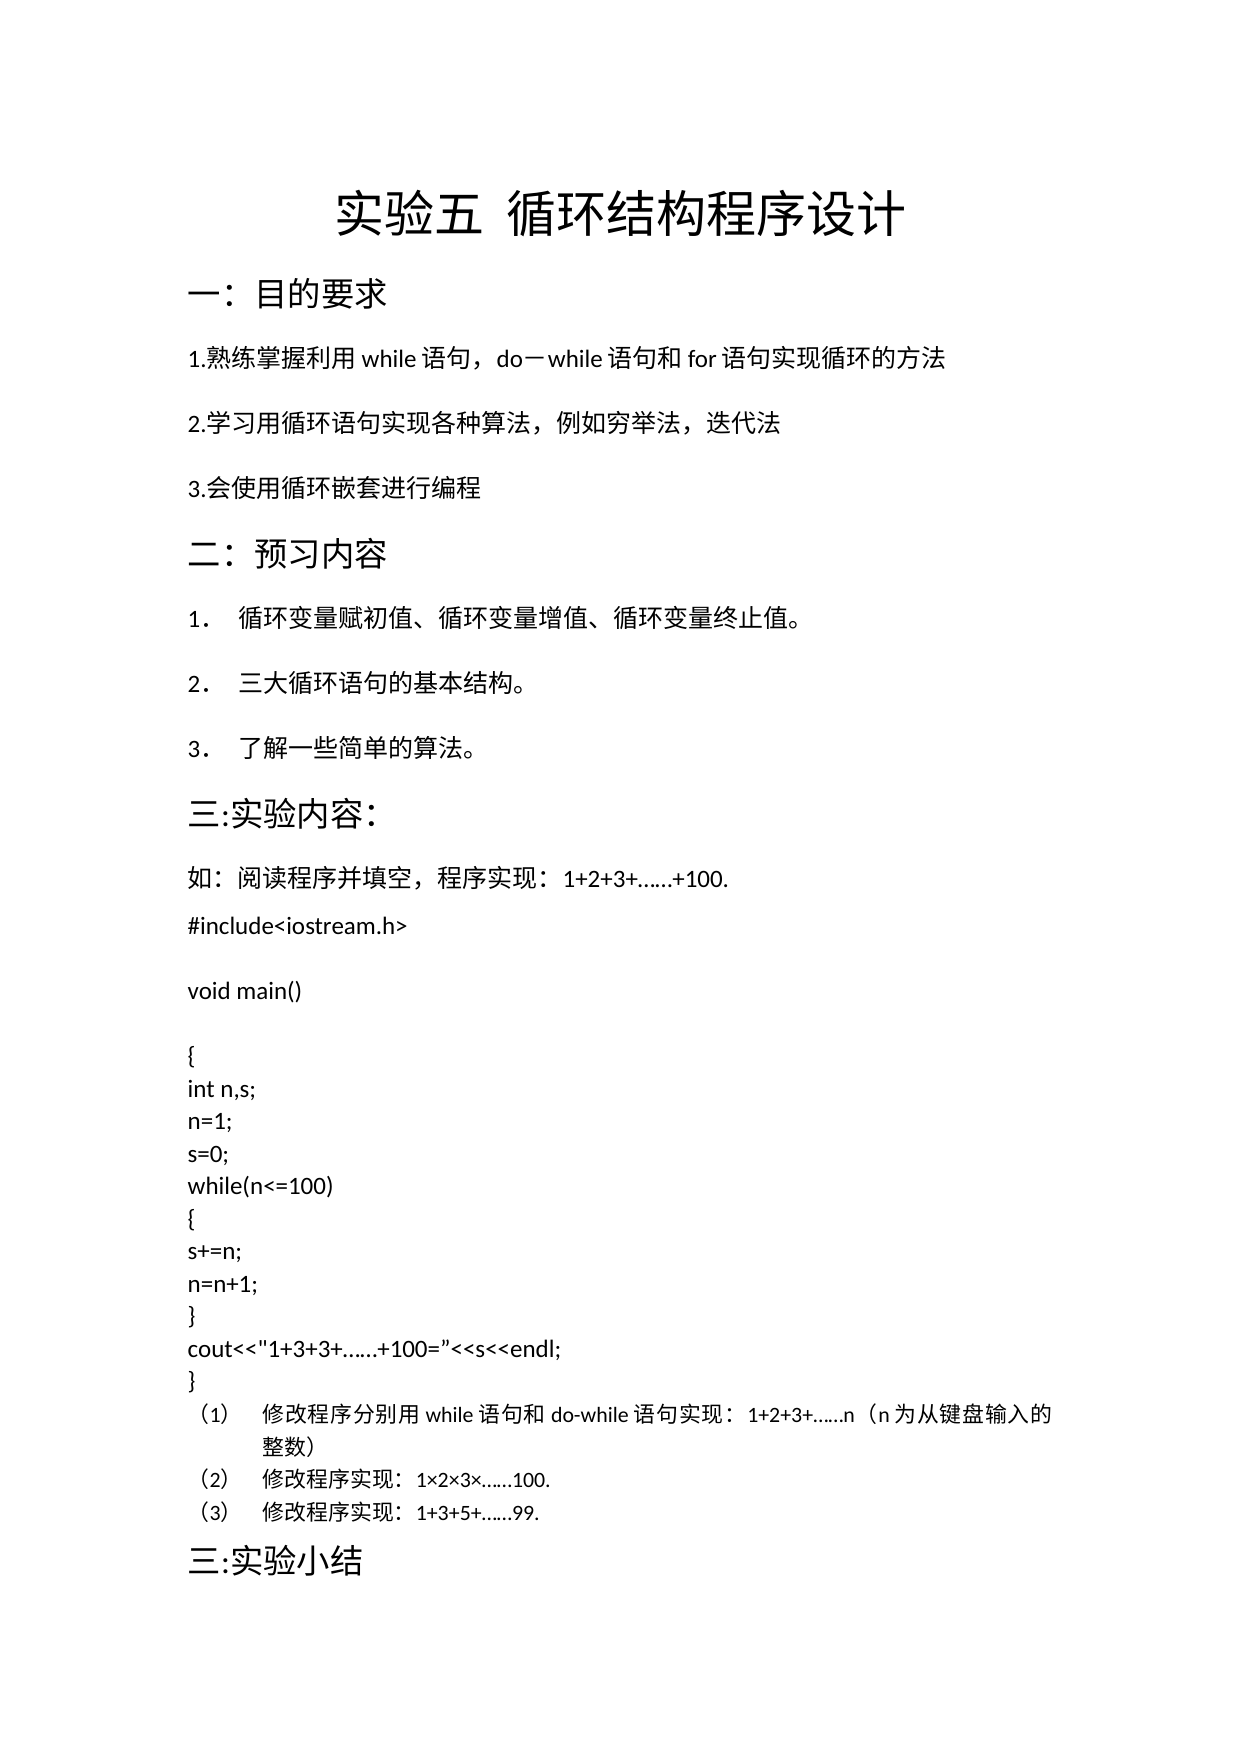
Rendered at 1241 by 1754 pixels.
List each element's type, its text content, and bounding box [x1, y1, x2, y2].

text s+=n; [187, 1234, 1053, 1267]
text } [187, 1364, 1053, 1397]
text 三:实验内容： [187, 779, 1053, 844]
text void main() [187, 974, 1053, 1007]
list 循环变量赋初值、循环变量增值、循环变量终止值。 [187, 584, 1053, 649]
text s=0; [187, 1137, 1053, 1169]
text 如：阅读程序并填空，程序实现：1+2+3+……+100. [187, 844, 1053, 909]
list 修改程序实现：1+3+5+……99. [187, 1494, 1053, 1527]
list 三大循环语句的基本结构。 [187, 649, 1053, 714]
text 三:实验小结 [187, 1527, 1053, 1592]
text { [187, 1039, 1053, 1072]
text 一：目的要求 [187, 259, 1053, 324]
text n=1; [187, 1104, 1053, 1137]
text n=n+1; [187, 1267, 1053, 1299]
text while(n<=100) [187, 1169, 1053, 1202]
text { [187, 1202, 1053, 1234]
text 实验五 循环结构程序设计 [187, 162, 1053, 259]
list 了解一些简单的算法。 [187, 714, 1053, 779]
text #include<iostream.h> [187, 909, 1053, 942]
text 1.熟练掌握利用while语句，do－while语句和for语句实现循环的方法 [187, 324, 1053, 389]
list 修改程序实现：1×2×3×……100. [187, 1462, 1053, 1494]
text 二：预习内容 [187, 519, 1053, 584]
text 2.学习用循环语句实现各种算法，例如穷举法，迭代法 [187, 389, 1053, 454]
text } [187, 1299, 1053, 1332]
list 修改程序分别用while语句和do-while语句实现：1+2+3+……n（n为从键盘输入的整数） [187, 1397, 1053, 1462]
text int n,s; [187, 1072, 1053, 1104]
text 3.会使用循环嵌套进行编程 [187, 454, 1053, 519]
text cout<<"1+3+3+……+100=”<<s<<endl; [187, 1332, 1053, 1364]
